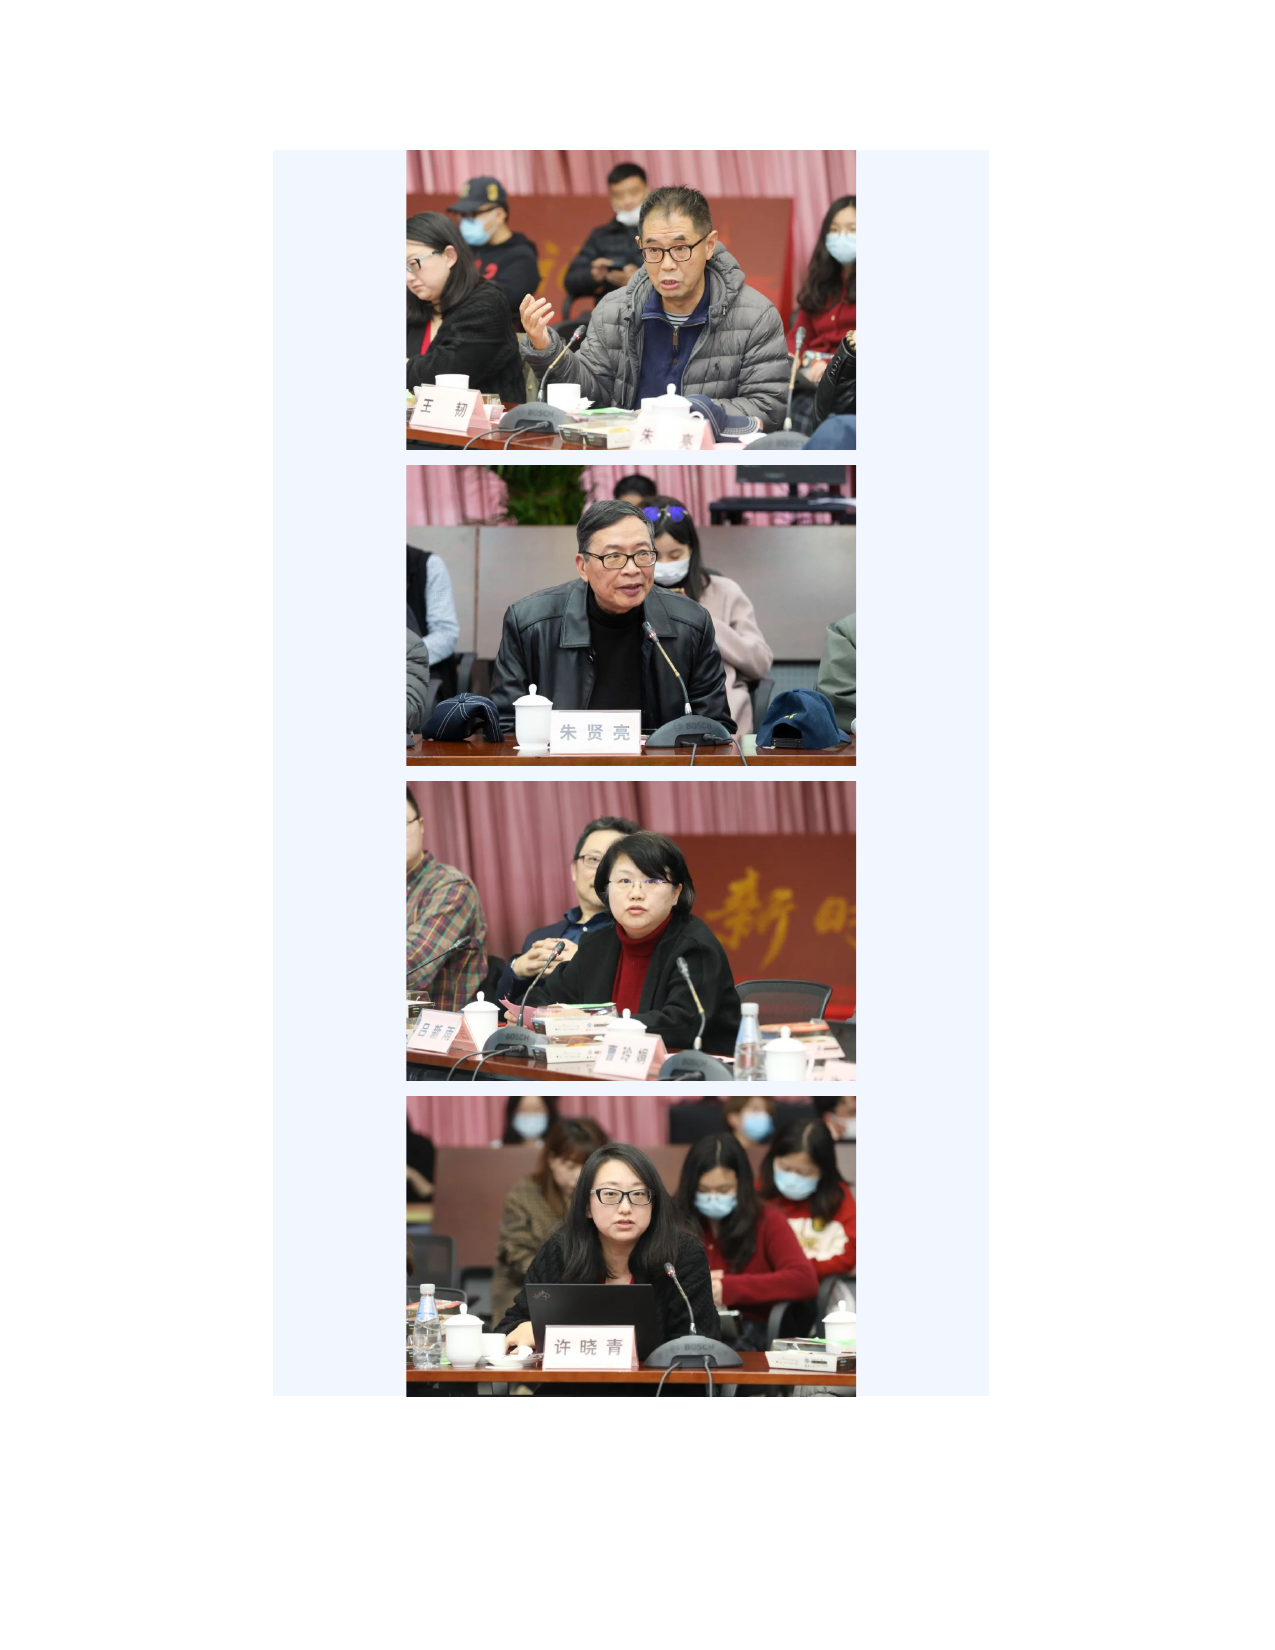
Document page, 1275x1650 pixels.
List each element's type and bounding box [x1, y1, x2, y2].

picture [406, 781, 857, 1081]
picture [406, 1096, 857, 1397]
picture [406, 150, 857, 450]
picture [406, 465, 857, 766]
